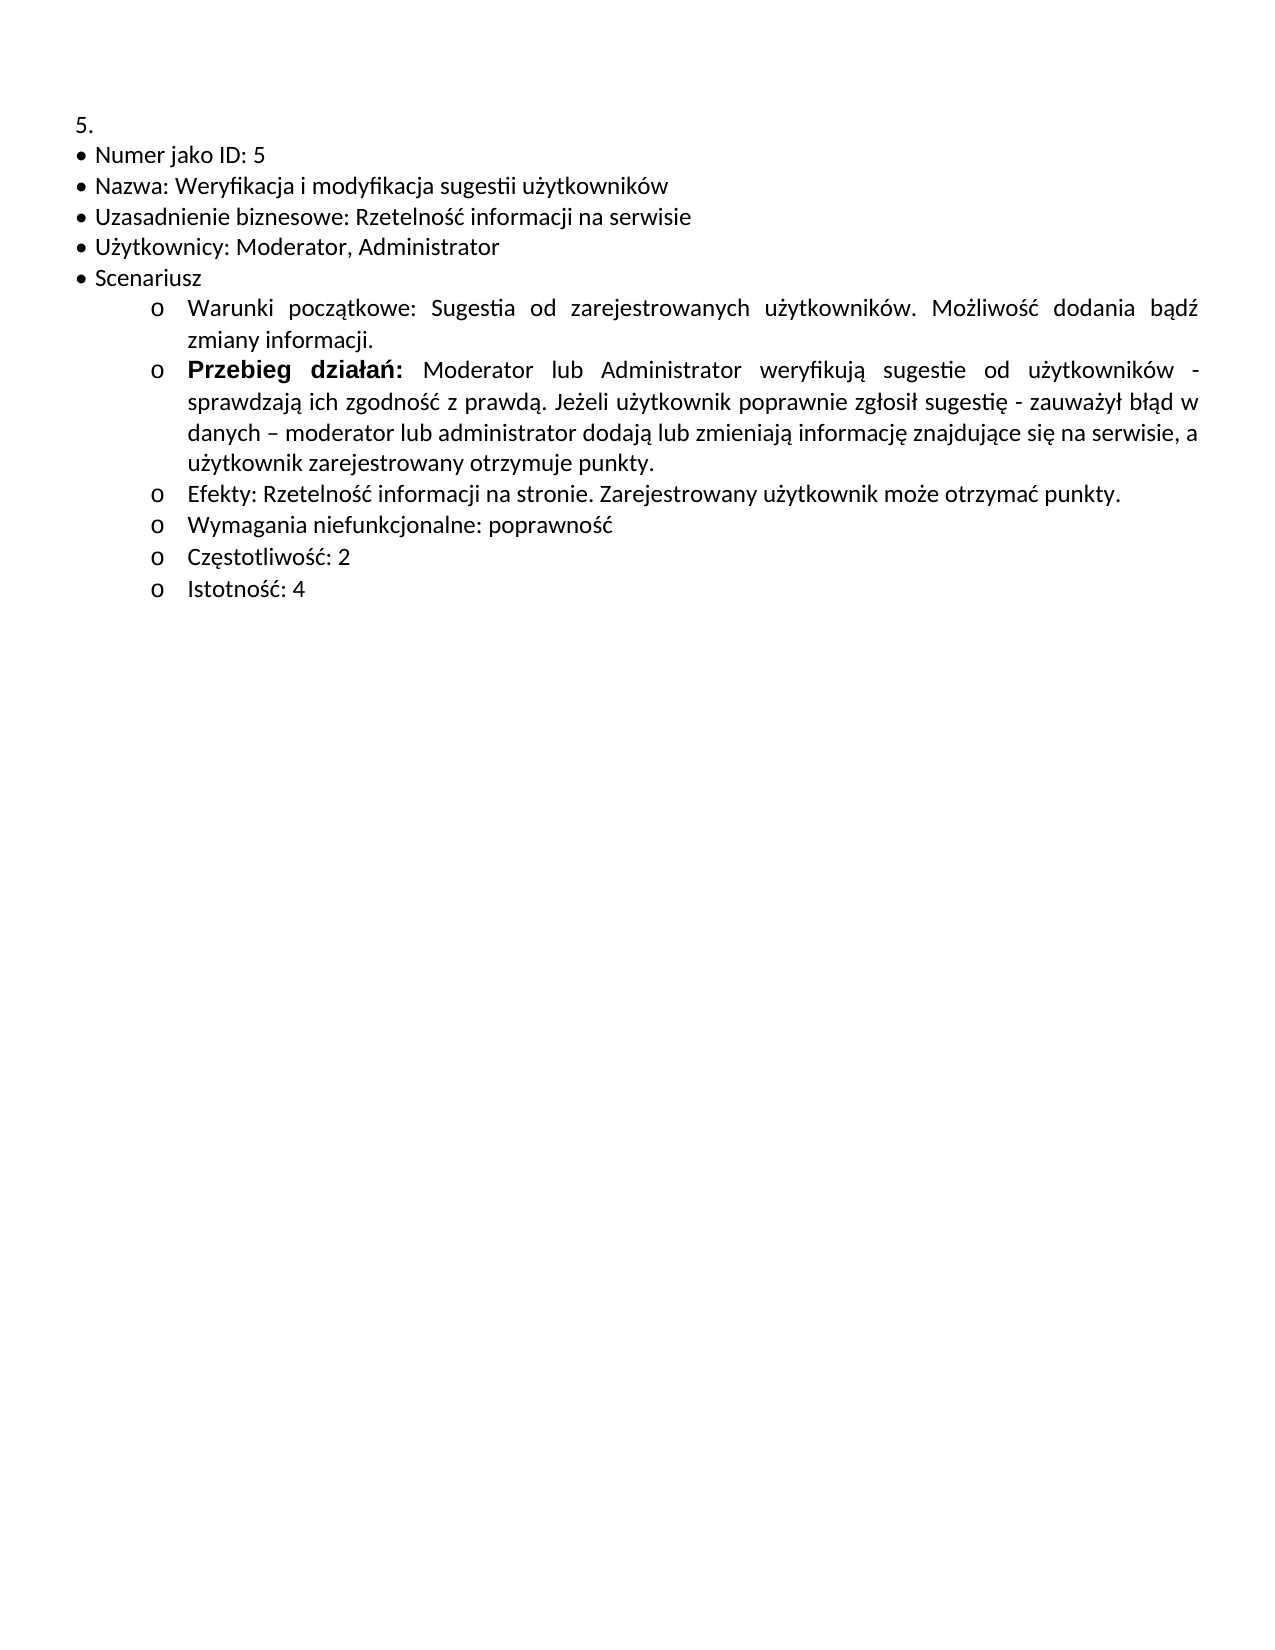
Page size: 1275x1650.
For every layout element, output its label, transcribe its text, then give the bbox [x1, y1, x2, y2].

list Warunki początkowe: Sugestia od zarejestrowanych użytkowników. Możliwość dodania bądź zmiany informacji. [150, 292, 1200, 354]
list Uzasadnienie biznesowe: Rzetelność informacji na serwisie [75, 201, 1200, 231]
list Scenariusz [75, 262, 1200, 292]
text 5. [75, 109, 1200, 139]
list Istotność: 4 [150, 573, 1200, 605]
list Efekty: Rzetelność informacji na stronie. Zarejestrowany użytkownik może otrzymać punkty. [150, 478, 1200, 509]
list Wymagania niefunkcjonalne: poprawność [150, 509, 1200, 541]
list Przebieg działań: Moderator lub Administrator weryfikują sugestie od użytkowników - sprawdzają ich zgodność z prawdą. Jeżeli użytkownik poprawnie zgłosił sugestię - zauważył błąd w danych – moderator lub administrator dodają lub zmieniają informację znajdujące się na serwisie, a użytkownik zarejestrowany otrzymuje punkty. [150, 354, 1200, 478]
list Częstotliwość: 2 [150, 541, 1200, 573]
list Numer jako ID: 5 [75, 139, 1200, 170]
list Użytkownicy: Moderator, Administrator [75, 231, 1200, 262]
list Nazwa: Weryfikacja i modyfikacja sugestii użytkowników [75, 170, 1200, 201]
